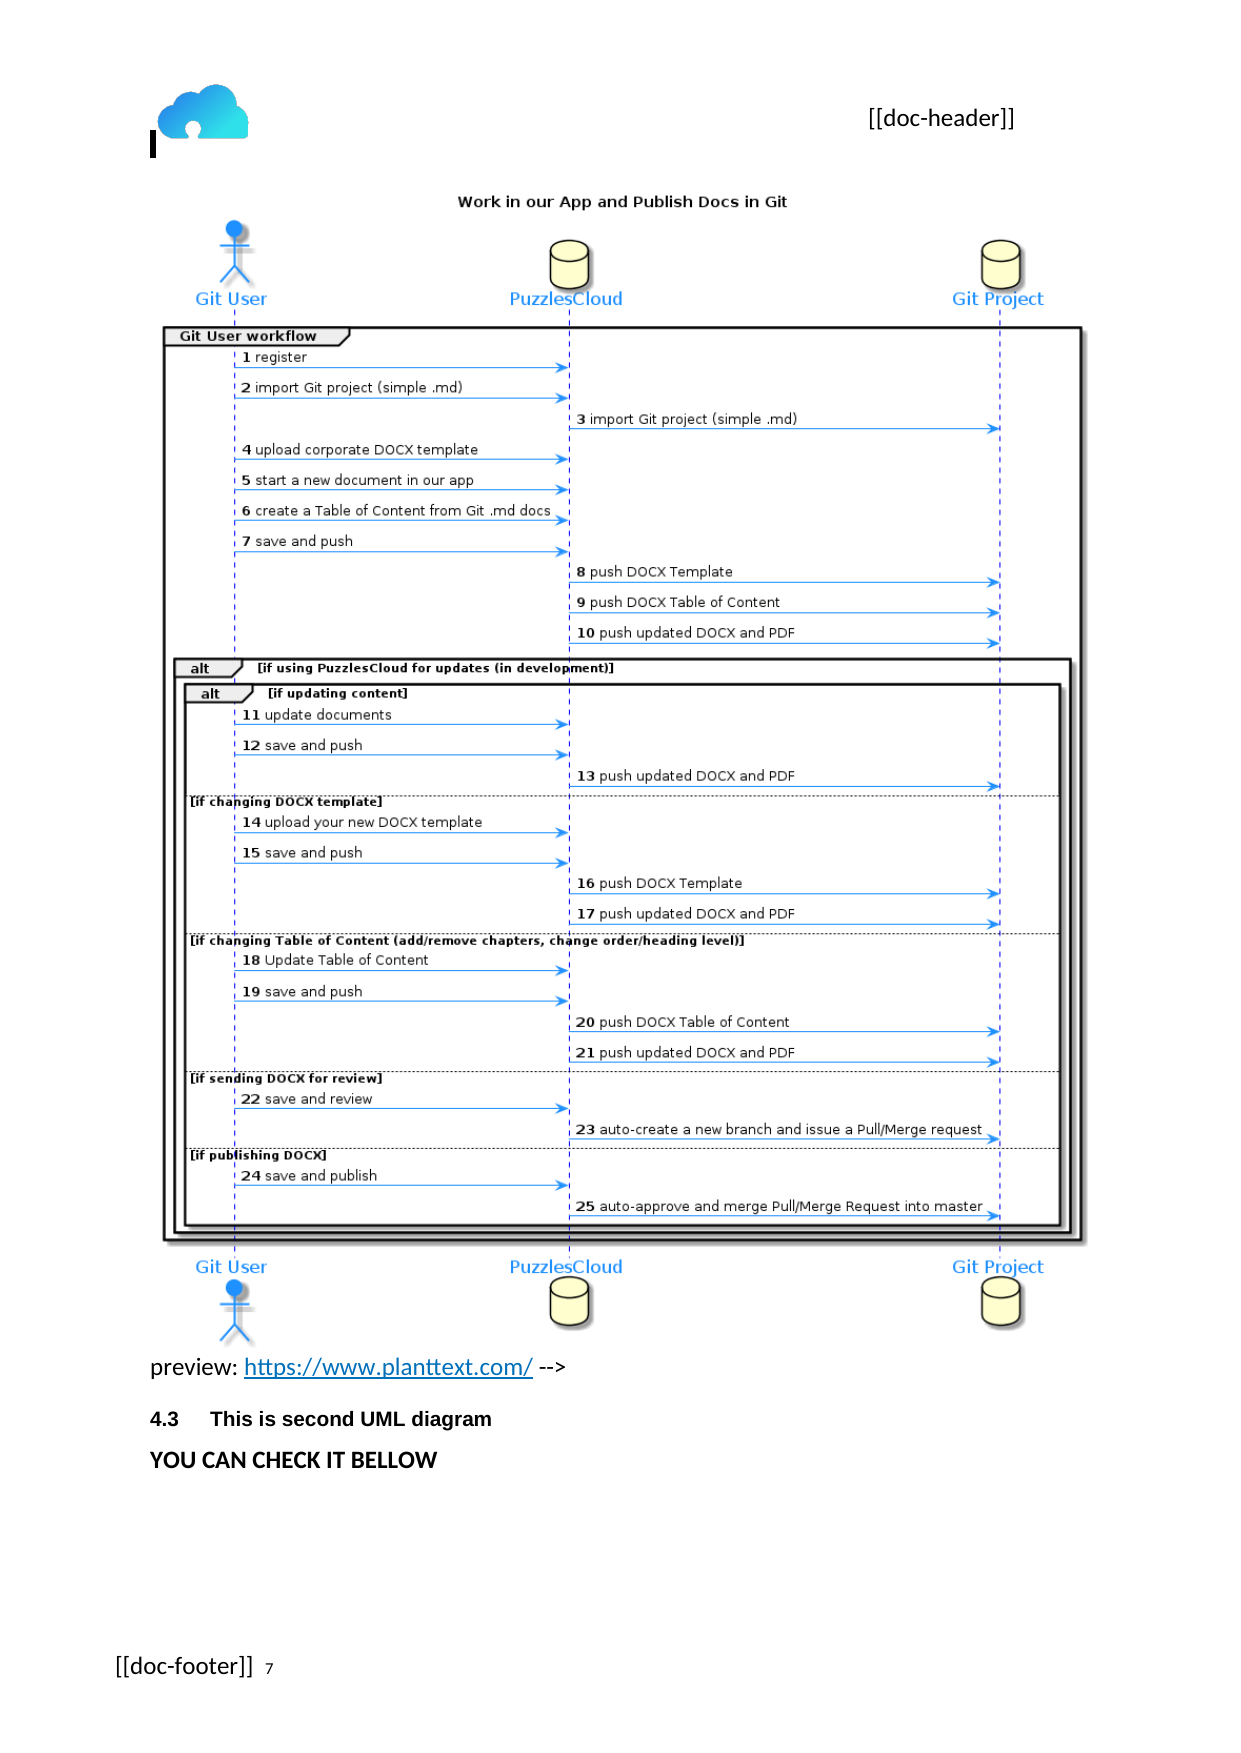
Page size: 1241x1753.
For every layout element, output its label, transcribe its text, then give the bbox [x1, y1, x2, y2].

subtitle This is second UML diagram [150, 1406, 1090, 1431]
picture [156, 73, 249, 153]
picture [150, 183, 1091, 1351]
